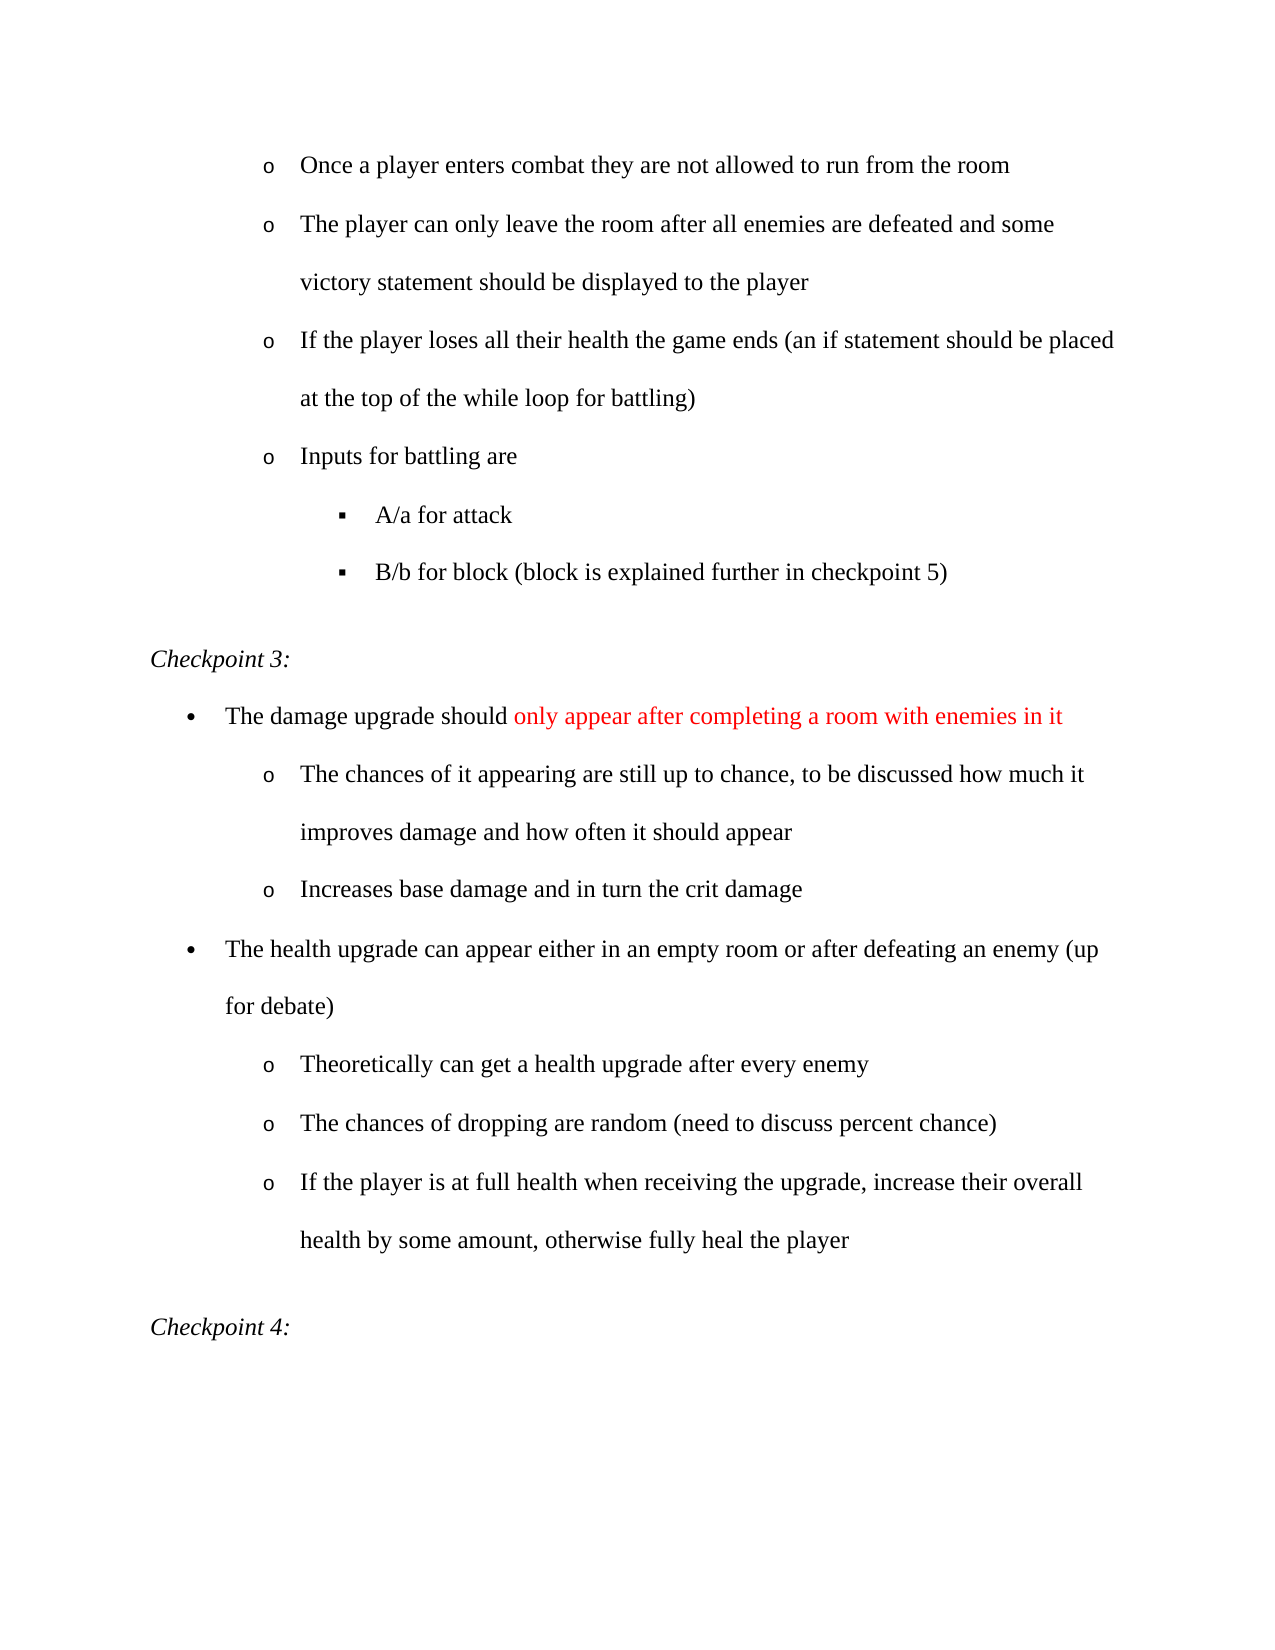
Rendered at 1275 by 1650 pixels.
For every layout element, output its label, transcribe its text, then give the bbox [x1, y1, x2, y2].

list Theoretically can get a health upgrade after every enemy [262, 1049, 1125, 1078]
list The damage upgrade should only appear after completing a room with enemies in it [187, 701, 1125, 730]
text Checkpoint 3: [150, 644, 1125, 672]
list The player can only leave the room after all enemies are defeated and some victory statement should be displayed to the player [262, 209, 1125, 296]
list B/b for block (block is explained further in checkpoint 5) [337, 557, 1125, 586]
list If the player is at full health when receiving the upgrade, increase their overall health by some amount, otherwise fully heal the player [262, 1167, 1125, 1254]
list Inputs for battling are [262, 441, 1125, 470]
text Checkpoint 4: [150, 1312, 1125, 1340]
list If the player loses all their health the game ends (an if statement should be placed at the top of the while loop for battling) [262, 325, 1125, 412]
list A/a for attack [337, 500, 1125, 529]
list The chances of dropping are random (need to discuss percent chance) [262, 1108, 1125, 1137]
list Increases base damage and in turn the crit damage [262, 874, 1125, 904]
list Once a player enters combat they are not allowed to run from the room [262, 150, 1125, 179]
list The health upgrade can appear either in an empty room or after defeating an enemy (up for debate) [187, 934, 1125, 1020]
list The chances of it appearing are still up to chance, to be discussed how much it improves damage and how often it should appear [262, 759, 1125, 846]
